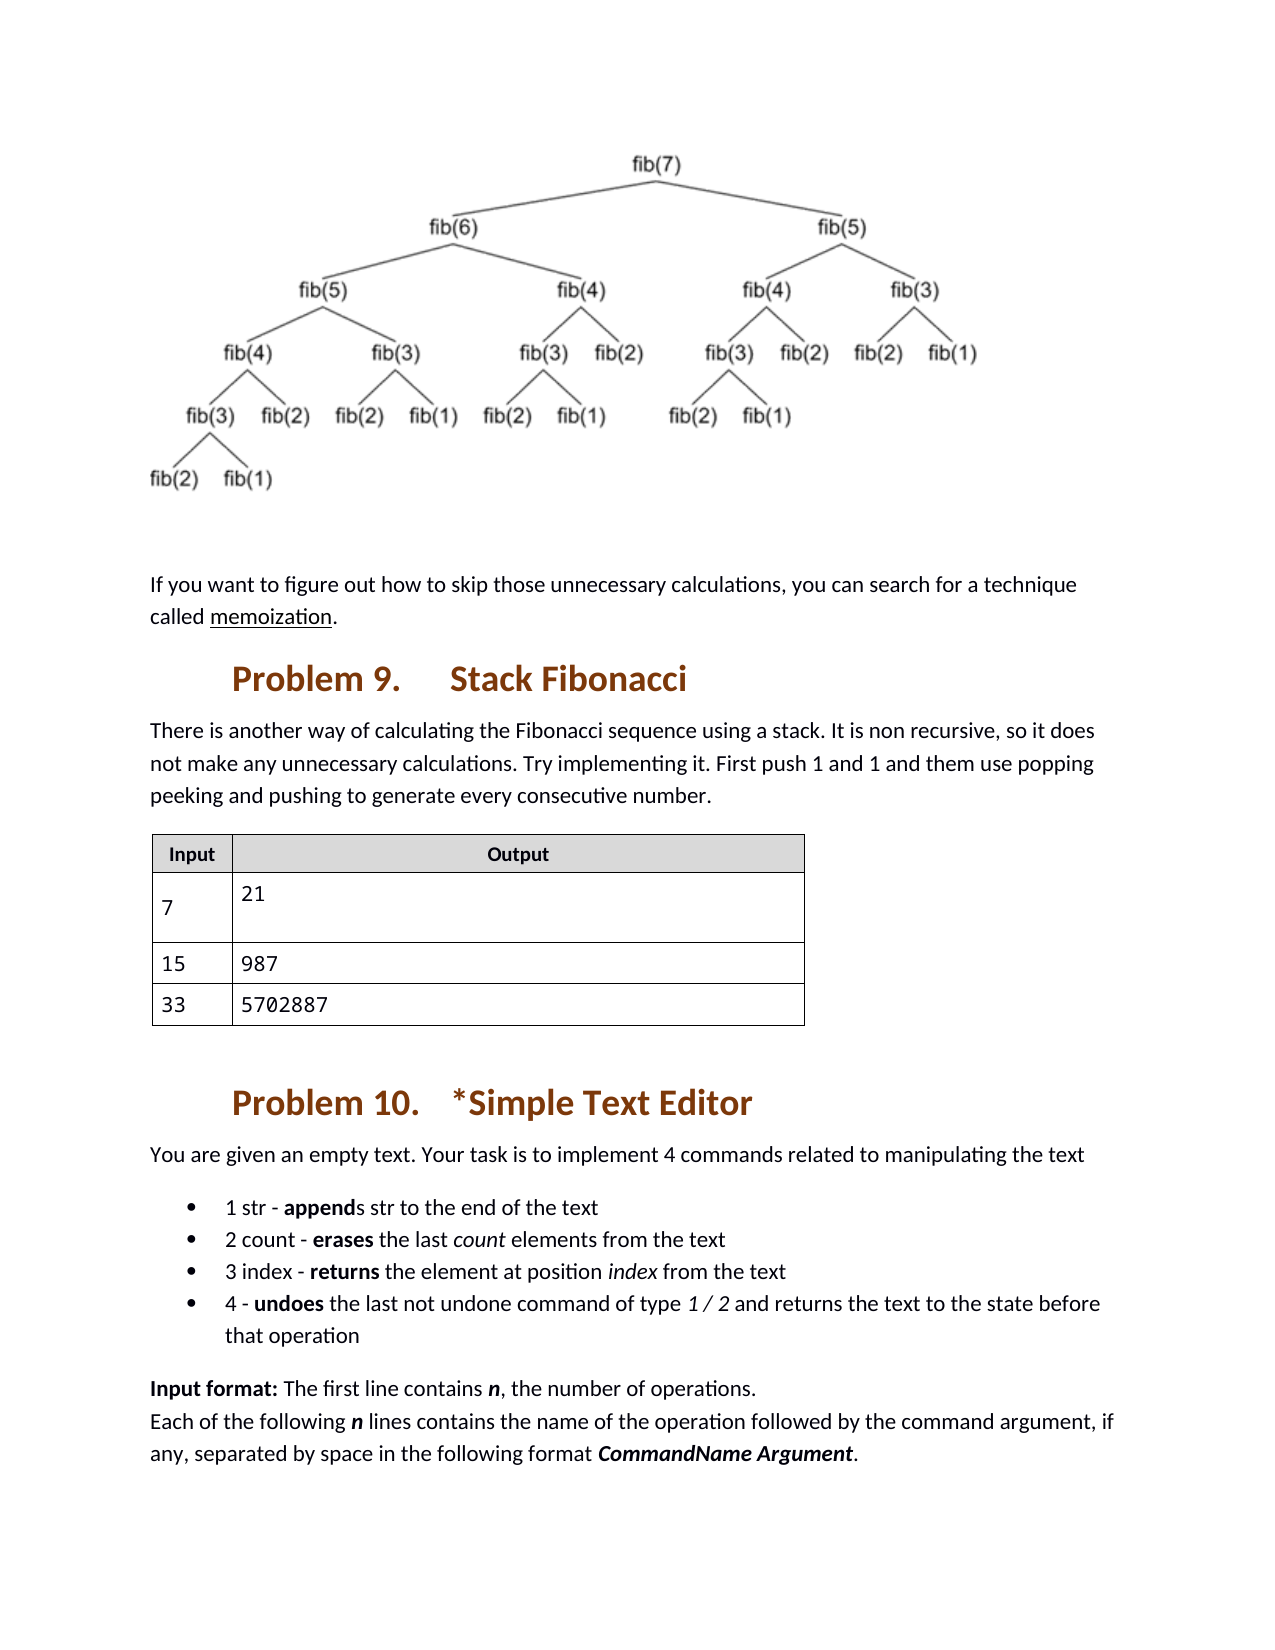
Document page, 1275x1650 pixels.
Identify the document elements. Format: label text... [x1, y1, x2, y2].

subtitle Stack Fibonacci [232, 655, 1125, 701]
table_cell 7 [153, 873, 232, 942]
table_cell 33 [153, 984, 232, 1025]
table_cell 987 [233, 943, 804, 983]
table_cell 15 [153, 943, 232, 983]
text You are given an empty text. Your task is to implement 4 commands related to manipulating the text [150, 1140, 1125, 1168]
text There is another way of calculating the Fibonacci sequence using a stack. It is non recursive, so it does not make any unnecessary calculations. Try implementing it. First push 1 and 1 and them use popping peeking and pushing to generate every consecutive number. [150, 716, 1125, 809]
list 1 str - appends str to the end of the text [187, 1193, 1125, 1221]
list 4 - undoes the last not undone command of type 1 / 2 and returns the text to the state before that operation [187, 1289, 1125, 1349]
text Input format: The first line contains n, the number of operations. Each of the following n lines contains the name of the operation followed by the command argument, if any, separated by space in the following format CommandName Argument. [150, 1374, 1125, 1467]
list 3 index - returns the element at position index from the text [187, 1257, 1125, 1285]
table_cell 5702887 [233, 984, 804, 1025]
table_header Input [153, 835, 232, 872]
subtitle *Simple Text Editor [232, 1079, 1125, 1124]
list 2 count - erases the last count elements from the text [187, 1225, 1125, 1253]
table_cell 21 [233, 873, 804, 942]
picture [150, 150, 977, 493]
table_header Output [233, 835, 804, 872]
text If you want to figure out how to skip those unnecessary calculations, you can search for a technique called memoization. [150, 570, 1125, 630]
